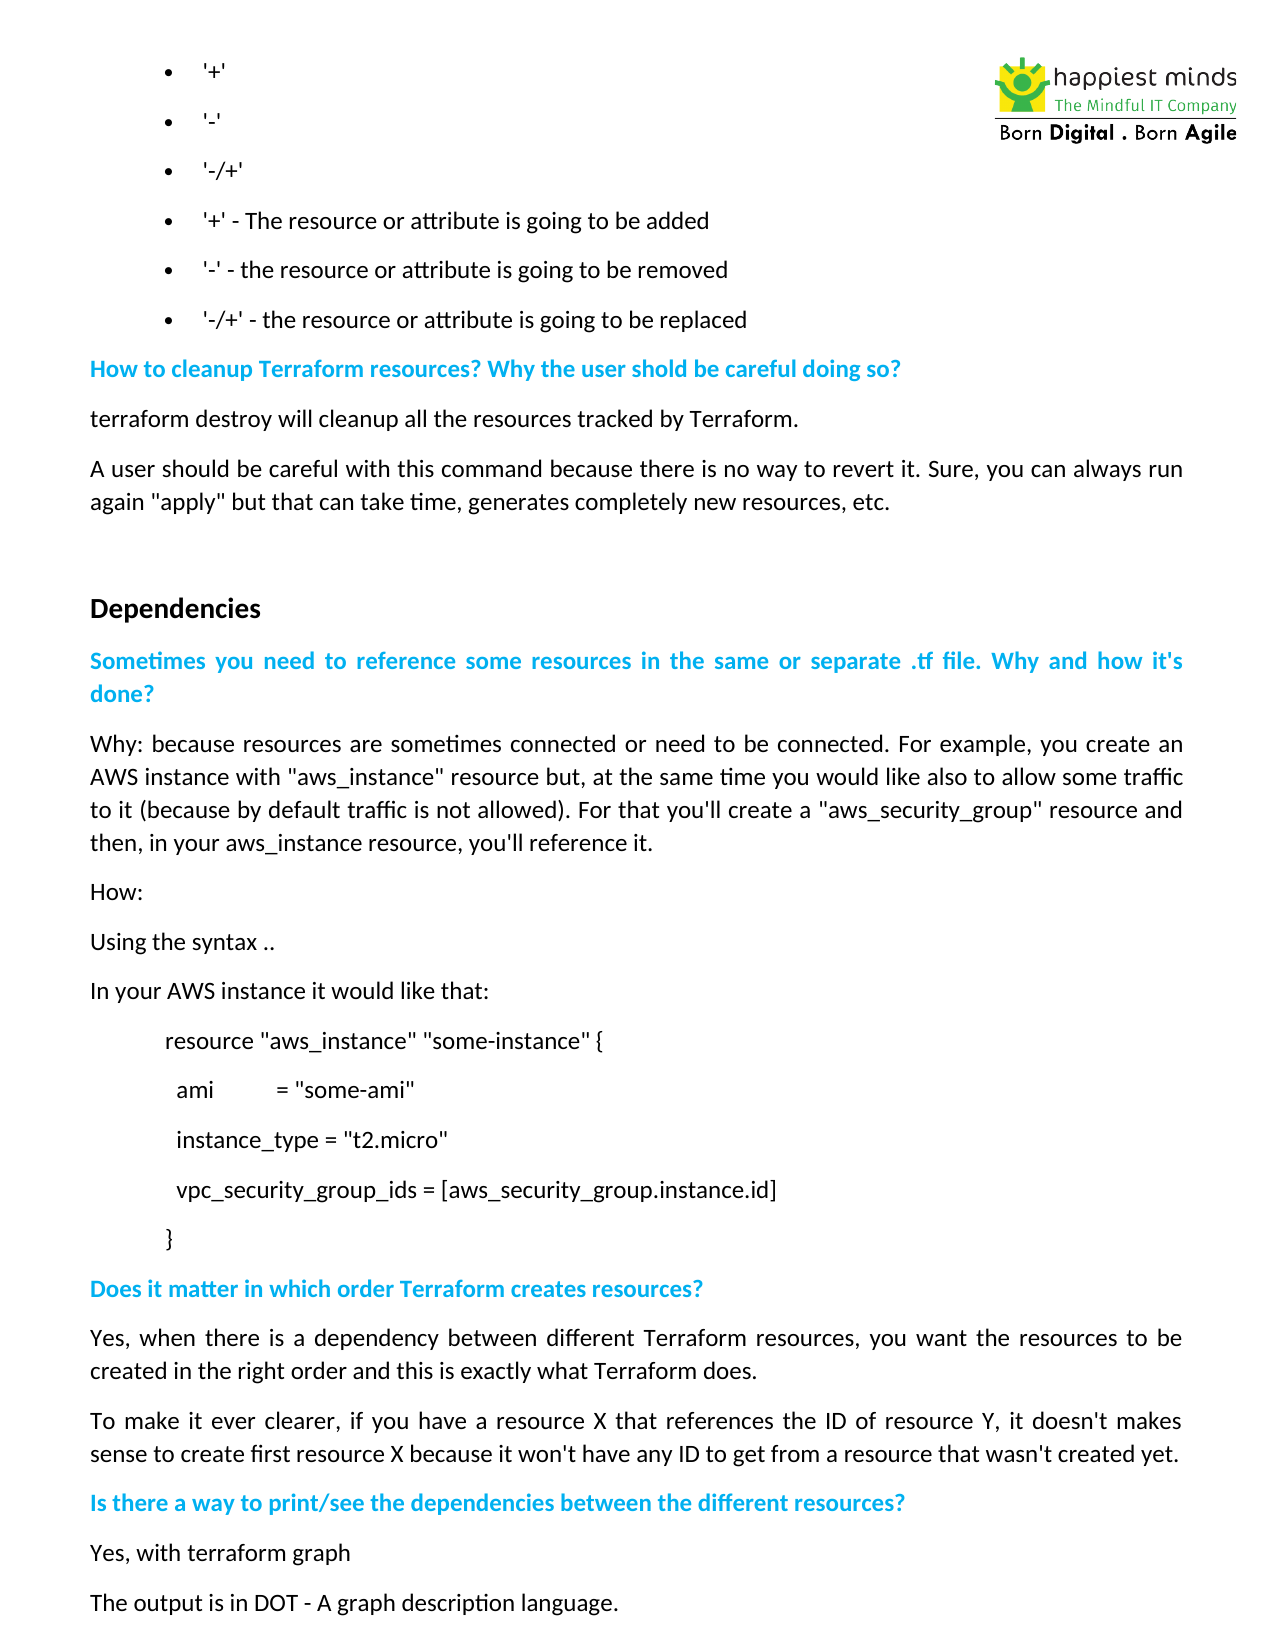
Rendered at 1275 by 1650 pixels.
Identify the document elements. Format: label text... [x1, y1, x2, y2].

text ami = "some-ami" [165, 1074, 1185, 1105]
text Using the syntax .. [90, 926, 1185, 956]
text resource "aws_instance" "some-instance" { [165, 1025, 1185, 1056]
text Yes, with terraform graph [90, 1537, 1185, 1568]
list '-' [165, 106, 1185, 136]
text Sometimes you need to reference some resources in the same or separate .tf file. Why and how it's done? [90, 645, 1185, 709]
text Yes, when there is a dependency between different Terraform resources, you want the resources to be created in the right order and this is exactly what Terraform does. [90, 1322, 1185, 1386]
text } [165, 1223, 1185, 1254]
list '-' - the resource or attribute is going to be removed [165, 254, 1185, 285]
text To make it ever clearer, if you have a resource X that references the ID of resource Y, it doesn't makes sense to create first resource X because it won't have any ID to get from a resource that wasn't created yet. [90, 1405, 1185, 1468]
text The output is in DOT - A graph description language. [90, 1587, 1185, 1617]
text In your AWS instance it would like that: [90, 975, 1185, 1006]
text terraform destroy will cleanup all the resources tracked by Terraform. [90, 403, 1185, 434]
list '-/+' [165, 155, 1185, 186]
text Why: because resources are sometimes connected or need to be connected. For example, you create an AWS instance with "aws_instance" resource but, at the same time you would like also to allow some traffic to it (because by default traffic is not allowed). For that you'll create a "aws_security_group" resource and then, in your aws_instance resource, you'll reference it. [90, 728, 1185, 857]
list '-/+' - the resource or attribute is going to be replaced [165, 304, 1185, 334]
text How: [90, 876, 1185, 907]
text instance_type = "t2.micro" [165, 1124, 1185, 1155]
text Dependencies [90, 590, 1185, 626]
text Does it matter in which order Terraform creates resources? [90, 1273, 1185, 1303]
text A user should be careful with this command because there is no way to revert it. Sure, you can always run again "apply" but that can take time, generates completely new resources, etc. [90, 453, 1185, 516]
text How to cleanup Terraform resources? Why the user shold be careful doing so? [90, 353, 1185, 384]
list '+' - The resource or attribute is going to be added [165, 205, 1185, 235]
text Is there a way to print/see the dependencies between the different resources? [90, 1487, 1185, 1518]
picture [994, 57, 1237, 144]
list '+' [165, 56, 1185, 87]
text vpc_security_group_ids = [aws_security_group.instance.id] [165, 1174, 1185, 1204]
